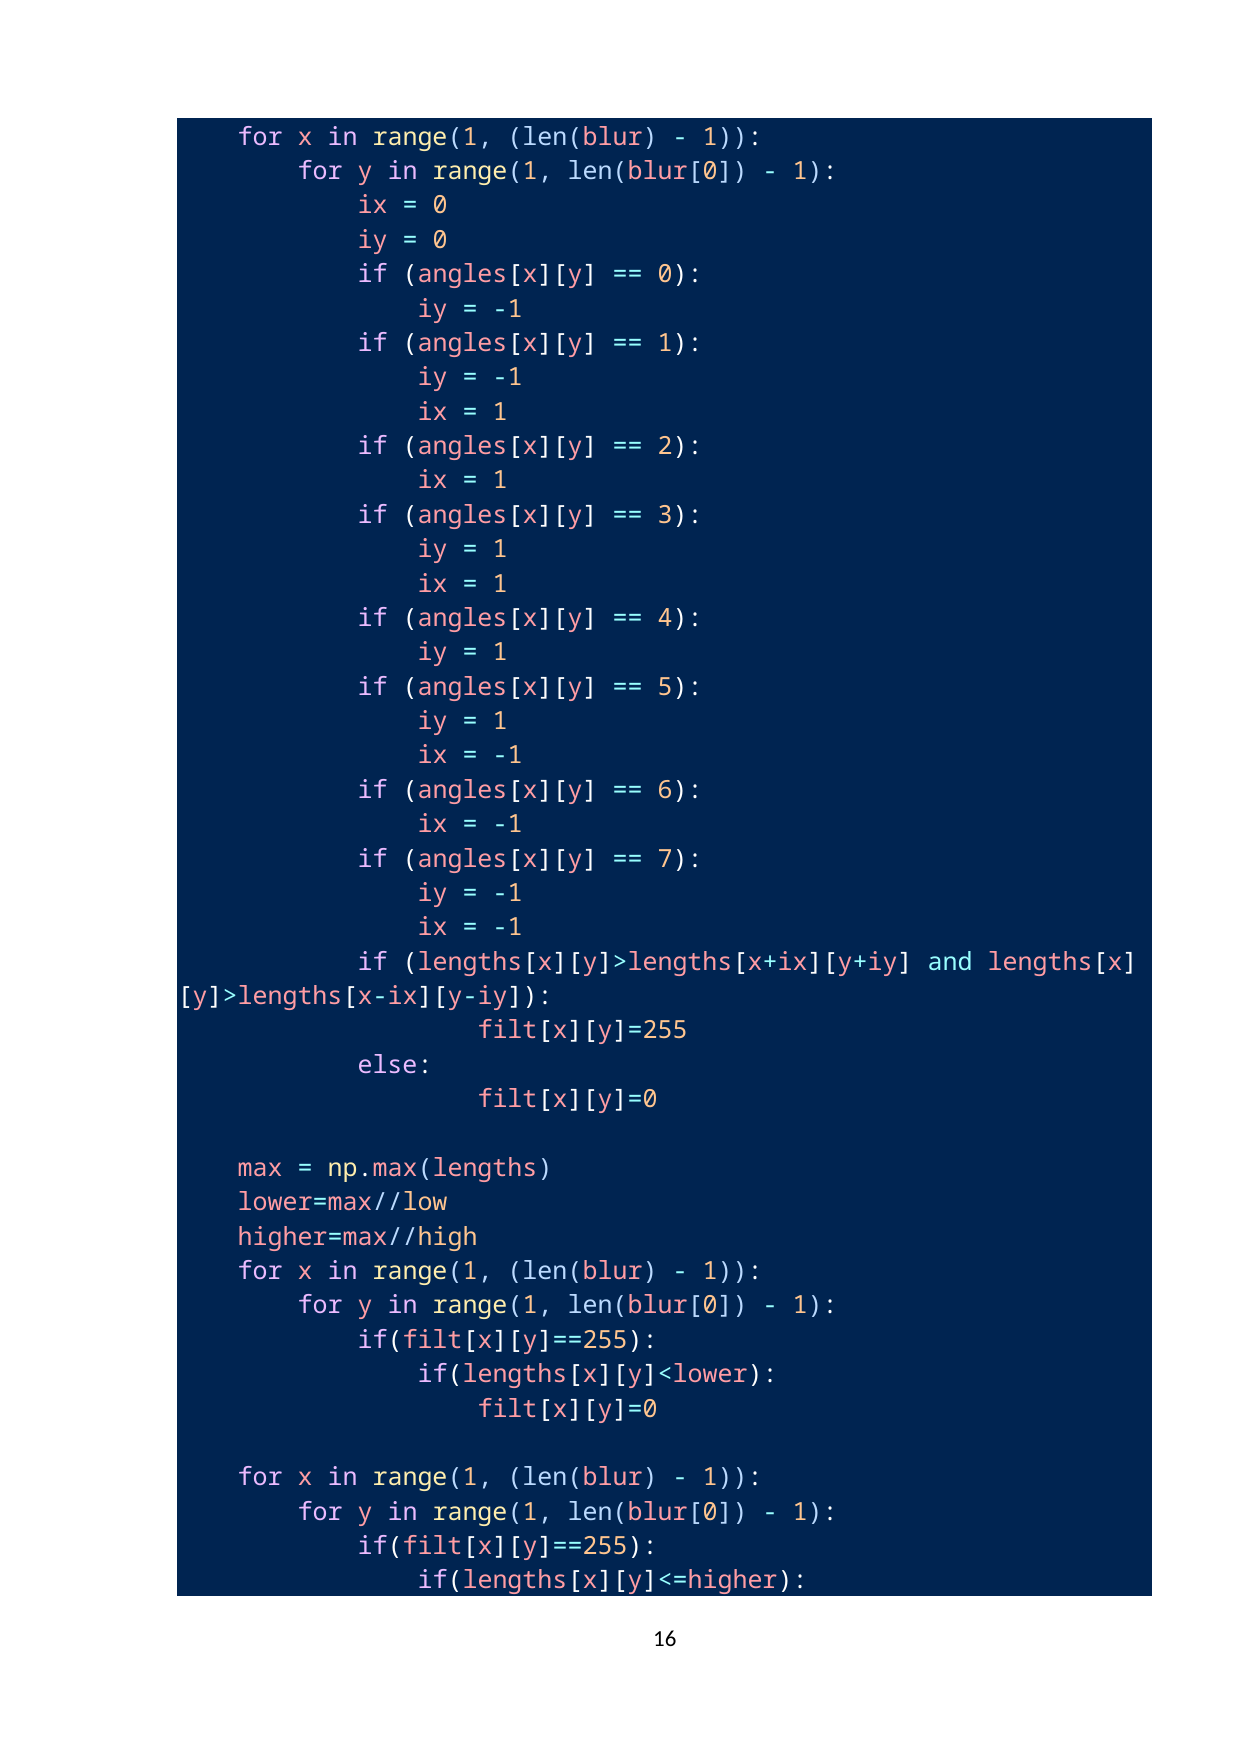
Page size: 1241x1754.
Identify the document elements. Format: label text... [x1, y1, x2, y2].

text if (angles[x][y] == 0): [177, 256, 1152, 290]
text if (angles[x][y] == 7): [177, 840, 1152, 874]
text iy = -1 [177, 290, 1152, 324]
text filt[x][y]=0 [177, 1390, 1152, 1424]
text if(filt[x][y]==255): [177, 1527, 1152, 1562]
text filt[x][y]=255 [177, 1012, 1152, 1046]
text for y in range(1, len(blur[0]) - 1): [177, 1287, 1152, 1321]
text higher=max//high [177, 1218, 1152, 1252]
text ix = -1 [177, 806, 1152, 840]
text for x in range(1, (len(blur) - 1)): [177, 1459, 1152, 1493]
text if (angles[x][y] == 4): [177, 599, 1152, 634]
text for x in range(1, (len(blur) - 1)): [177, 1252, 1152, 1287]
text max = np.max(lengths) [177, 1149, 1152, 1184]
text for x in range(1, (len(blur) - 1)): [177, 118, 1152, 152]
text ix = 1 [177, 393, 1152, 427]
text ix = 1 [177, 565, 1152, 599]
text for y in range(1, len(blur[0]) - 1): [177, 152, 1152, 187]
text if(lengths[x][y]<=higher): [177, 1562, 1152, 1596]
text iy = 1 [177, 531, 1152, 565]
text if (angles[x][y] == 2): [177, 427, 1152, 462]
text ix = -1 [177, 909, 1152, 943]
text iy = 1 [177, 634, 1152, 668]
text if (angles[x][y] == 3): [177, 496, 1152, 531]
text iy = 1 [177, 702, 1152, 737]
text iy = -1 [177, 359, 1152, 393]
text ix = 0 [177, 187, 1152, 221]
text for y in range(1, len(blur[0]) - 1): [177, 1493, 1152, 1527]
text if (angles[x][y] == 5): [177, 668, 1152, 702]
text ix = 1 [177, 462, 1152, 496]
text lower=max//low [177, 1184, 1152, 1218]
text else: [177, 1046, 1152, 1081]
text if(lengths[x][y]<lower): [177, 1356, 1152, 1390]
text ix = -1 [177, 737, 1152, 771]
text iy = 0 [177, 221, 1152, 256]
text if (angles[x][y] == 6): [177, 771, 1152, 806]
text filt[x][y]=0 [177, 1081, 1152, 1115]
text if(filt[x][y]==255): [177, 1321, 1152, 1356]
text if (angles[x][y] == 1): [177, 324, 1152, 359]
text iy = -1 [177, 874, 1152, 909]
text if (lengths[x][y]>lengths[x+ix][y+iy] and lengths[x][y]>lengths[x-ix][y-iy]): [177, 943, 1152, 1012]
